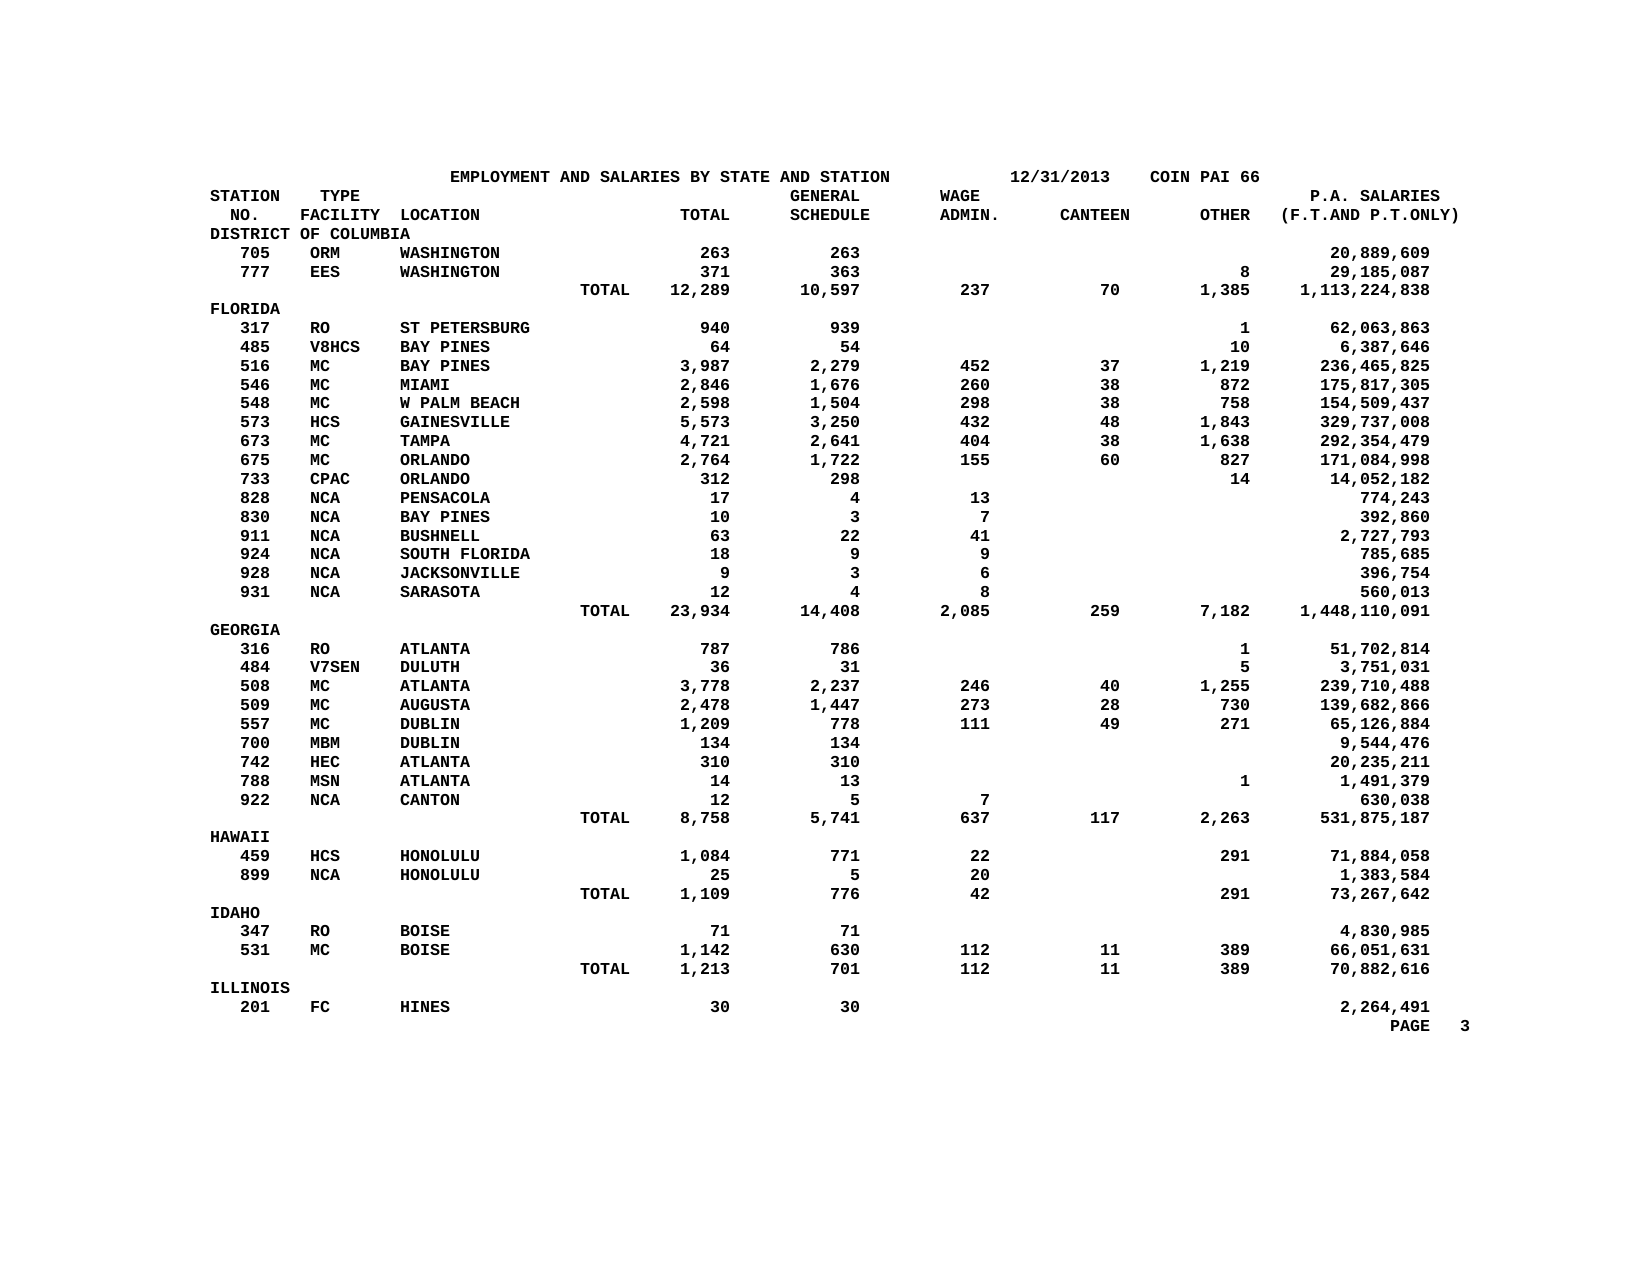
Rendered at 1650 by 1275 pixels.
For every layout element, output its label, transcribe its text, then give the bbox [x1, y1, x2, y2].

text 922 NCA CANTON 12 5 7 630,038 [150, 791, 1500, 810]
text 911 NCA BUSHNELL 63 22 41 2,727,793 [150, 527, 1500, 546]
text 828 NCA PENSACOLA 17 4 13 774,243 [150, 489, 1500, 508]
text 347 RO BOISE 71 71 4,830,985 [150, 923, 1500, 942]
text 317 RO ST PETERSBURG 940 939 1 62,063,863 [150, 320, 1500, 338]
text 899 NCA HONOLULU 25 5 20 1,383,584 [150, 866, 1500, 885]
text 573 HCS GAINESVILLE 5,573 3,250 432 48 1,843 329,737,008 [150, 414, 1500, 433]
text 675 MC ORLANDO 2,764 1,722 155 60 827 171,084,998 [150, 452, 1500, 471]
text TOTAL 23,934 14,408 2,085 259 7,182 1,448,110,091 [150, 602, 1500, 621]
text FLORIDA [150, 301, 1500, 320]
text 928 NCA JACKSONVILLE 9 3 6 396,754 [150, 565, 1500, 584]
text NO. FACILITY LOCATION TOTAL SCHEDULE ADMIN. CANTEEN OTHER (F.T.AND P.T.ONLY) [150, 207, 1500, 225]
text 459 HCS HONOLULU 1,084 771 22 291 71,884,058 [150, 848, 1500, 866]
text HAWAII [150, 829, 1500, 848]
text 485 V8HCS BAY PINES 64 54 10 6,387,646 [150, 338, 1500, 357]
text 484 V7SEN DULUTH 36 31 5 3,751,031 [150, 659, 1500, 678]
text 673 MC TAMPA 4,721 2,641 404 38 1,638 292,354,479 [150, 433, 1500, 452]
text GEORGIA [150, 621, 1500, 640]
text 788 MSN ATLANTA 14 13 1 1,491,379 [150, 772, 1500, 791]
text 516 MC BAY PINES 3,987 2,279 452 37 1,219 236,465,825 [150, 357, 1500, 376]
text 924 NCA SOUTH FLORIDA 18 9 9 785,685 [150, 546, 1500, 565]
text 700 MBM DUBLIN 134 134 9,544,476 [150, 734, 1500, 753]
text TOTAL 1,213 701 112 11 389 70,882,616 [150, 961, 1500, 979]
text 742 HEC ATLANTA 310 310 20,235,211 [150, 753, 1500, 772]
text 531 MC BOISE 1,142 630 112 11 389 66,051,631 [150, 942, 1500, 961]
text 830 NCA BAY PINES 10 3 7 392,860 [150, 508, 1500, 527]
text PAGE 3 [150, 1017, 1500, 1036]
text IDAHO [150, 904, 1500, 923]
text 509 MC AUGUSTA 2,478 1,447 273 28 730 139,682,866 [150, 697, 1500, 716]
text 548 MC W PALM BEACH 2,598 1,504 298 38 758 154,509,437 [150, 395, 1500, 414]
text 557 MC DUBLIN 1,209 778 111 49 271 65,126,884 [150, 716, 1500, 734]
text 931 NCA SARASOTA 12 4 8 560,013 [150, 584, 1500, 602]
text STATION TYPE GENERAL WAGE P.A. SALARIES [150, 188, 1500, 207]
text 201 FC HINES 30 30 2,264,491 [150, 998, 1500, 1017]
text 733 CPAC ORLANDO 312 298 14 14,052,182 [150, 471, 1500, 489]
text ILLINOIS [150, 979, 1500, 998]
text TOTAL 12,289 10,597 237 70 1,385 1,113,224,838 [150, 282, 1500, 301]
text DISTRICT OF COLUMBIA [150, 225, 1500, 244]
text 508 MC ATLANTA 3,778 2,237 246 40 1,255 239,710,488 [150, 678, 1500, 697]
text 777 EES WASHINGTON 371 363 8 29,185,087 [150, 263, 1500, 282]
text TOTAL 8,758 5,741 637 117 2,263 531,875,187 [150, 810, 1500, 829]
text 316 RO ATLANTA 787 786 1 51,702,814 [150, 640, 1500, 659]
text EMPLOYMENT AND SALARIES BY STATE AND STATION 12/31/2013 COIN PAI 66 [150, 169, 1500, 188]
text 546 MC MIAMI 2,846 1,676 260 38 872 175,817,305 [150, 376, 1500, 395]
text TOTAL 1,109 776 42 291 73,267,642 [150, 885, 1500, 904]
text 705 ORM WASHINGTON 263 263 20,889,609 [150, 244, 1500, 263]
